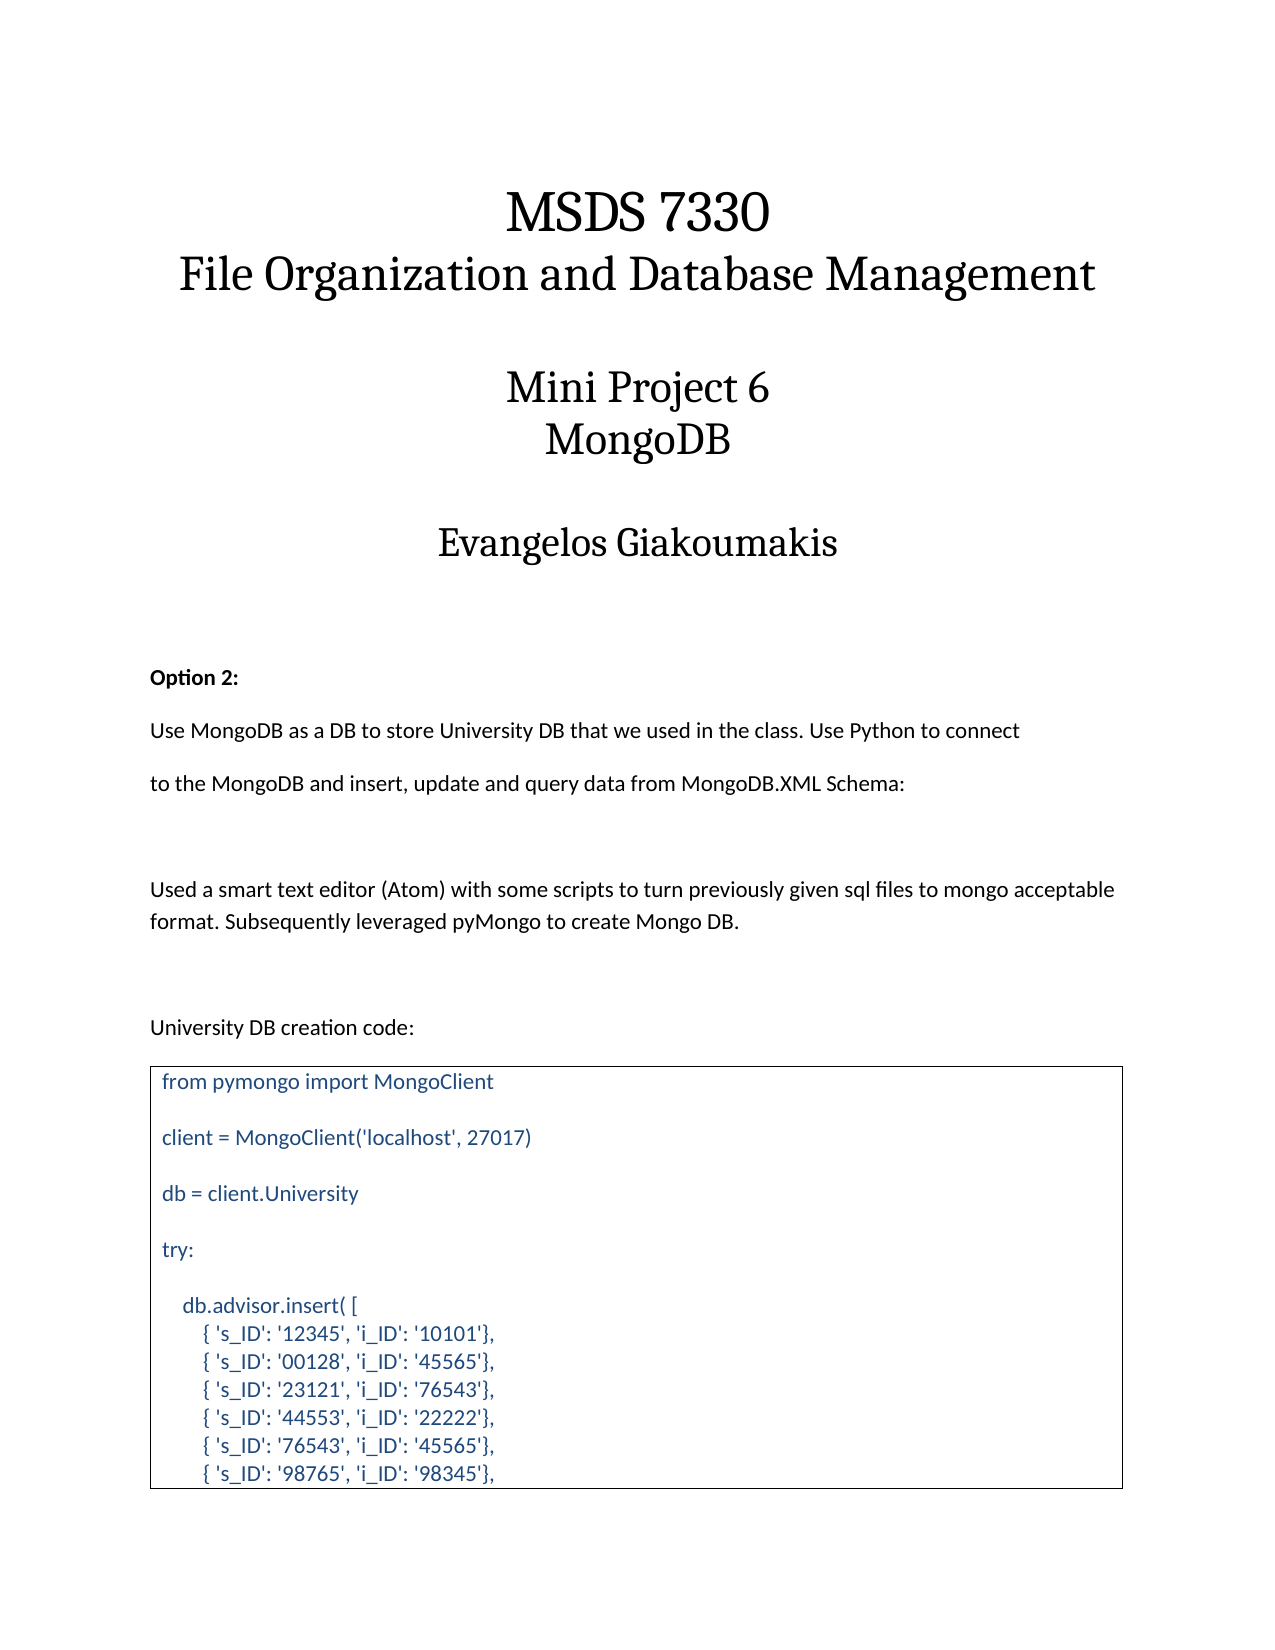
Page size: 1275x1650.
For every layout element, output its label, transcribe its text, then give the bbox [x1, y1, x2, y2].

text Use MongoDB as a DB to store University DB that we used in the class. Use Python to connect [150, 716, 1125, 744]
text MongoDB [150, 413, 1125, 466]
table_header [151, 1067, 1122, 1487]
text File Organization and Database Management [150, 246, 1125, 303]
text Option 2: [150, 663, 1125, 691]
text Evangelos Giakoumakis [150, 519, 1125, 567]
text Used a smart text editor (Atom) with some scripts to turn previously given sql files to mongo acceptable format. Subsequently leveraged pyMongo to create Mongo DB. [150, 875, 1125, 935]
text University DB creation code: [150, 1013, 1125, 1041]
text MSDS 7330 [150, 179, 1125, 246]
text to the MongoDB and insert, update and query data from MongoDB.XML Schema: [150, 769, 1125, 797]
text Mini Project 6 [150, 361, 1125, 413]
